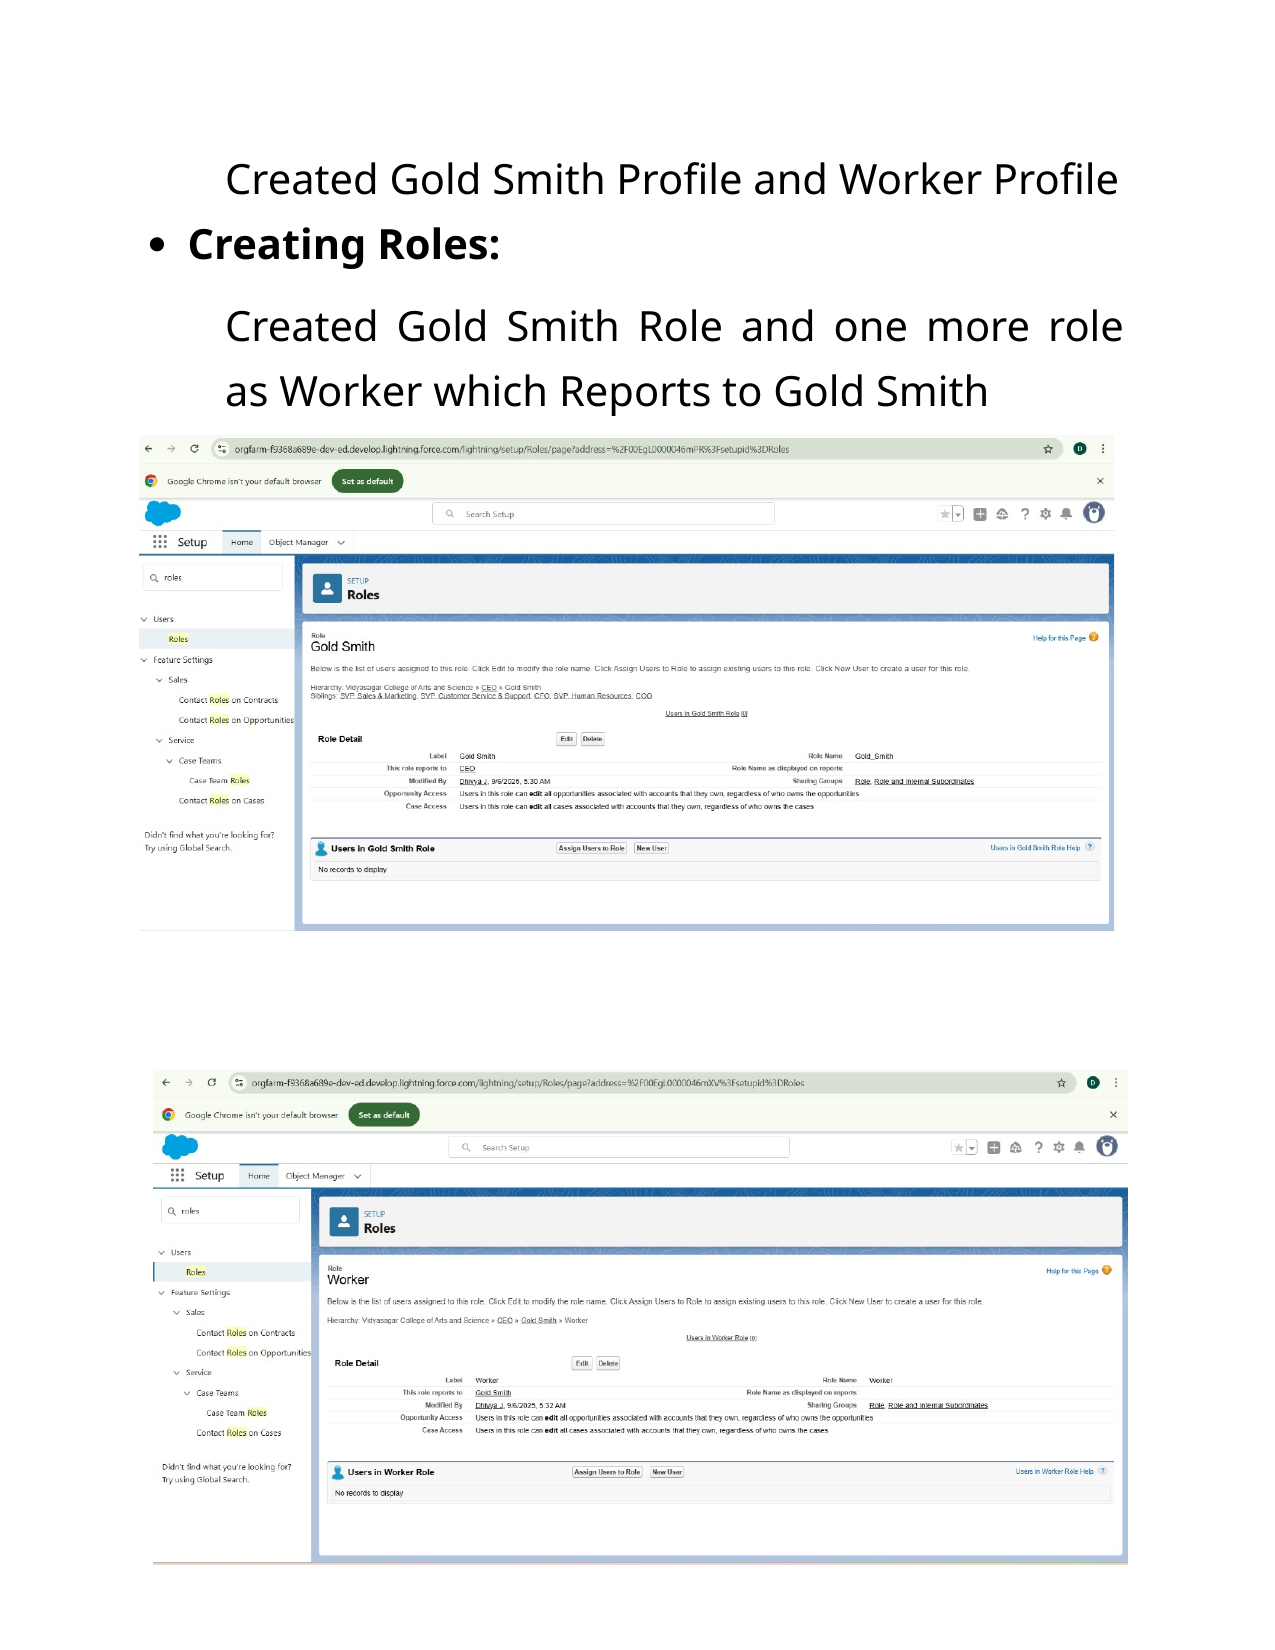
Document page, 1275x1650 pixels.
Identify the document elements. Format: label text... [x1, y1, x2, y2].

picture [153, 1069, 1128, 1565]
list Creating Roles: [150, 215, 1125, 272]
list Created Gold Smith Profile and Worker Profile [225, 150, 1125, 207]
text Created Gold Smith Role and one more role as Worker which Reports to Gold Smith [225, 297, 1125, 419]
picture [139, 435, 1115, 931]
